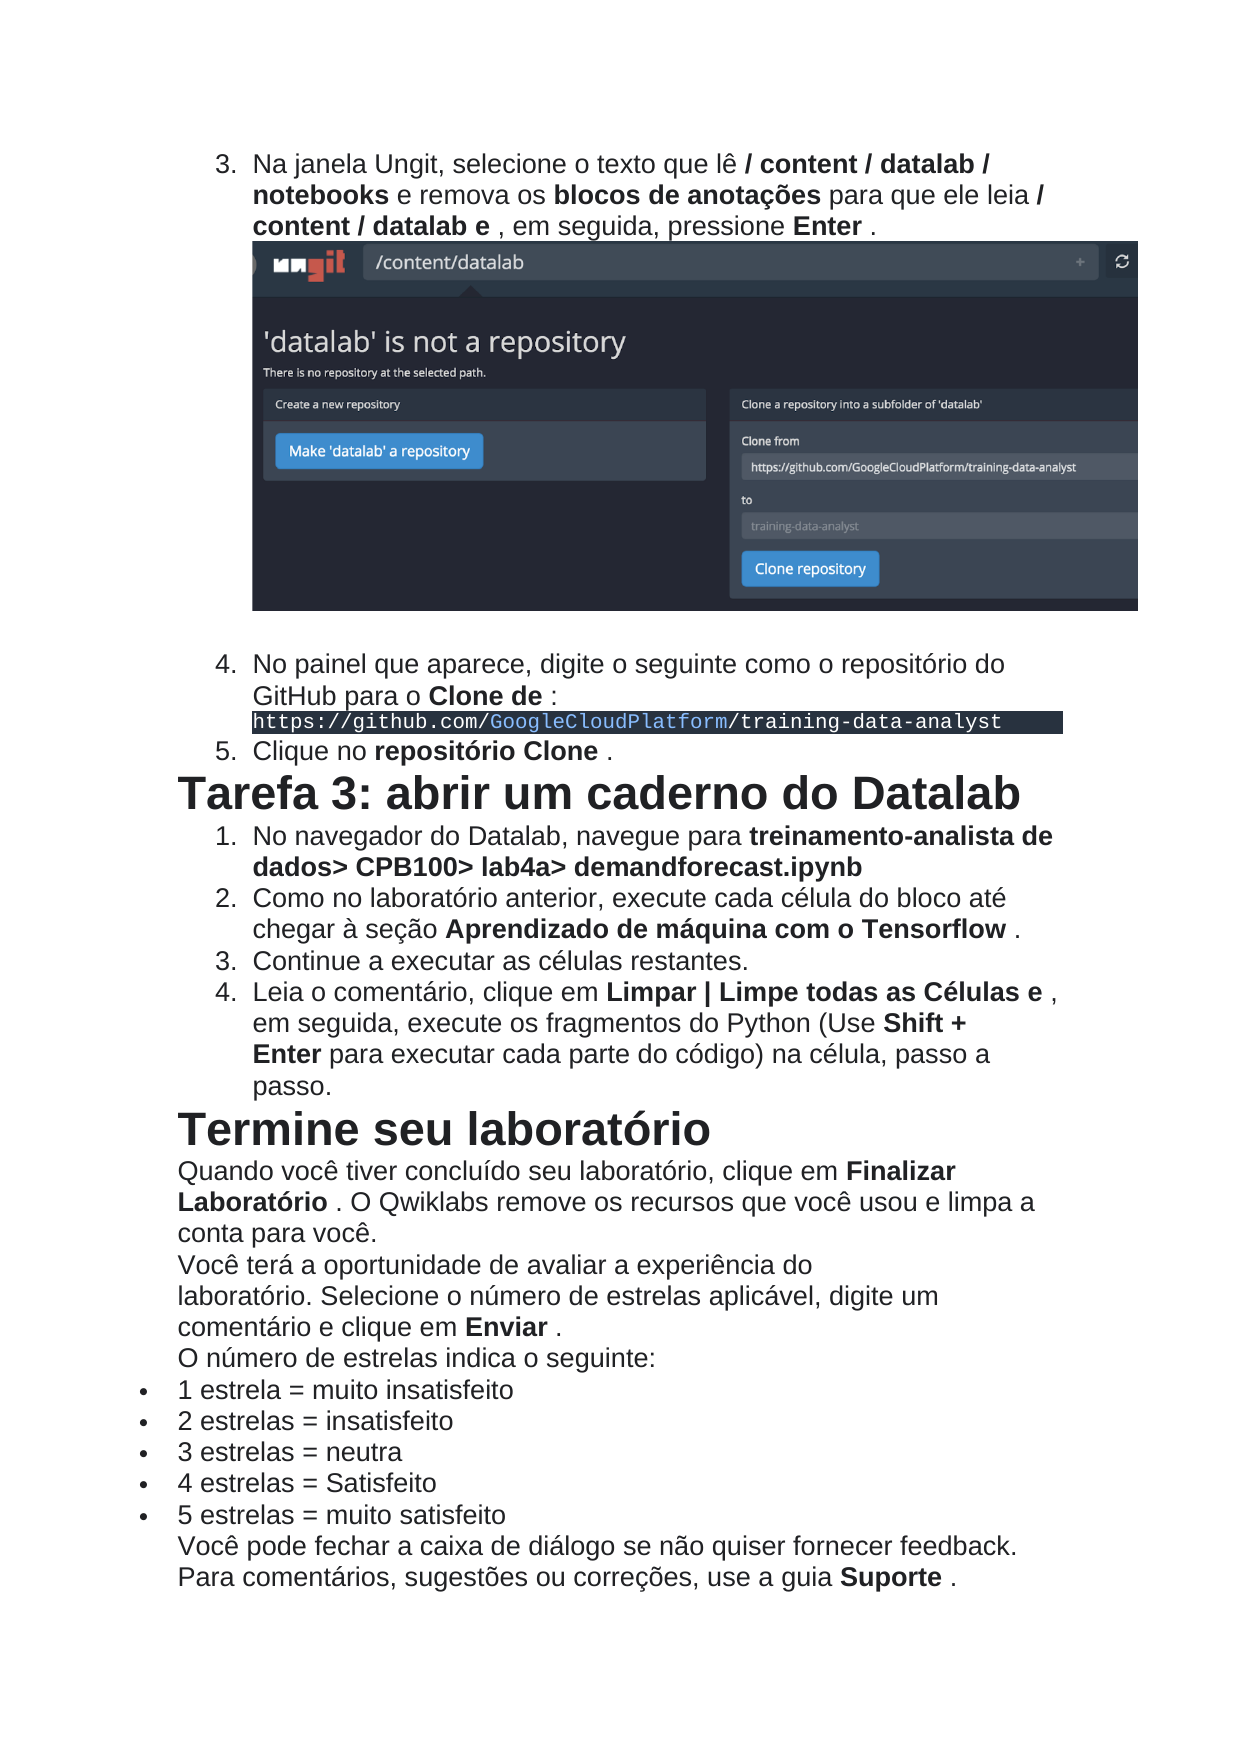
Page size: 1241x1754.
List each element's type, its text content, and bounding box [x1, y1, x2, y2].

text Tarefa 3: abrir um caderno do Datalab [177, 766, 1063, 820]
list 1 estrela = muito insatisfeito [140, 1374, 1063, 1405]
list Na janela Ungit, selecione o texto que lê / content / datalab / notebooks e remova os blocos de anotações para que ele leia / content / datalab e , em seguida, pressione Enter . [215, 148, 1063, 241]
list No painel que aparece, digite o seguinte como o repositório do GitHub para o Clone de : [215, 648, 1063, 711]
text Você terá a oportunidade de avaliar a experiência do laboratório. Selecione o número de estrelas aplicável, digite um comentário e clique em Enviar . [177, 1249, 1063, 1342]
list Continue a executar as células restantes. [215, 945, 1063, 976]
list Leia o comentário, clique em Limpar | Limpe todas as Células e , em seguida, execute os fragmentos do Python (Use Shift + Enter para executar cada parte do código) na célula, passo a passo. [215, 976, 1063, 1101]
list Como no laboratório anterior, execute cada célula do bloco até chegar à seção Aprendizado de máquina com o Tensorflow . [215, 882, 1063, 945]
list 5 estrelas = muito satisfeito [140, 1499, 1063, 1530]
list No navegador do Datalab, navegue para treinamento-analista de dados> CPB100> lab4a> demandforecast.ipynb [215, 820, 1063, 882]
text Termine seu laboratório [177, 1101, 1063, 1155]
picture [252, 241, 1138, 611]
text Para comentários, sugestões ou correções, use a guia Suporte . [177, 1561, 1063, 1592]
list 4 estrelas = Satisfeito [140, 1467, 1063, 1499]
text Quando você tiver concluído seu laboratório, clique em Finalizar Laboratório . O Qwiklabs remove os recursos que você usou e limpa a conta para você. [177, 1155, 1063, 1249]
text O número de estrelas indica o seguinte: [177, 1342, 1063, 1374]
list 3 estrelas = neutra [140, 1436, 1063, 1467]
text Você pode fechar a caixa de diálogo se não quiser fornecer feedback. [177, 1530, 1063, 1561]
list Clique no repositório Clone . [215, 734, 1063, 766]
list 2 estrelas = insatisfeito [140, 1405, 1063, 1436]
